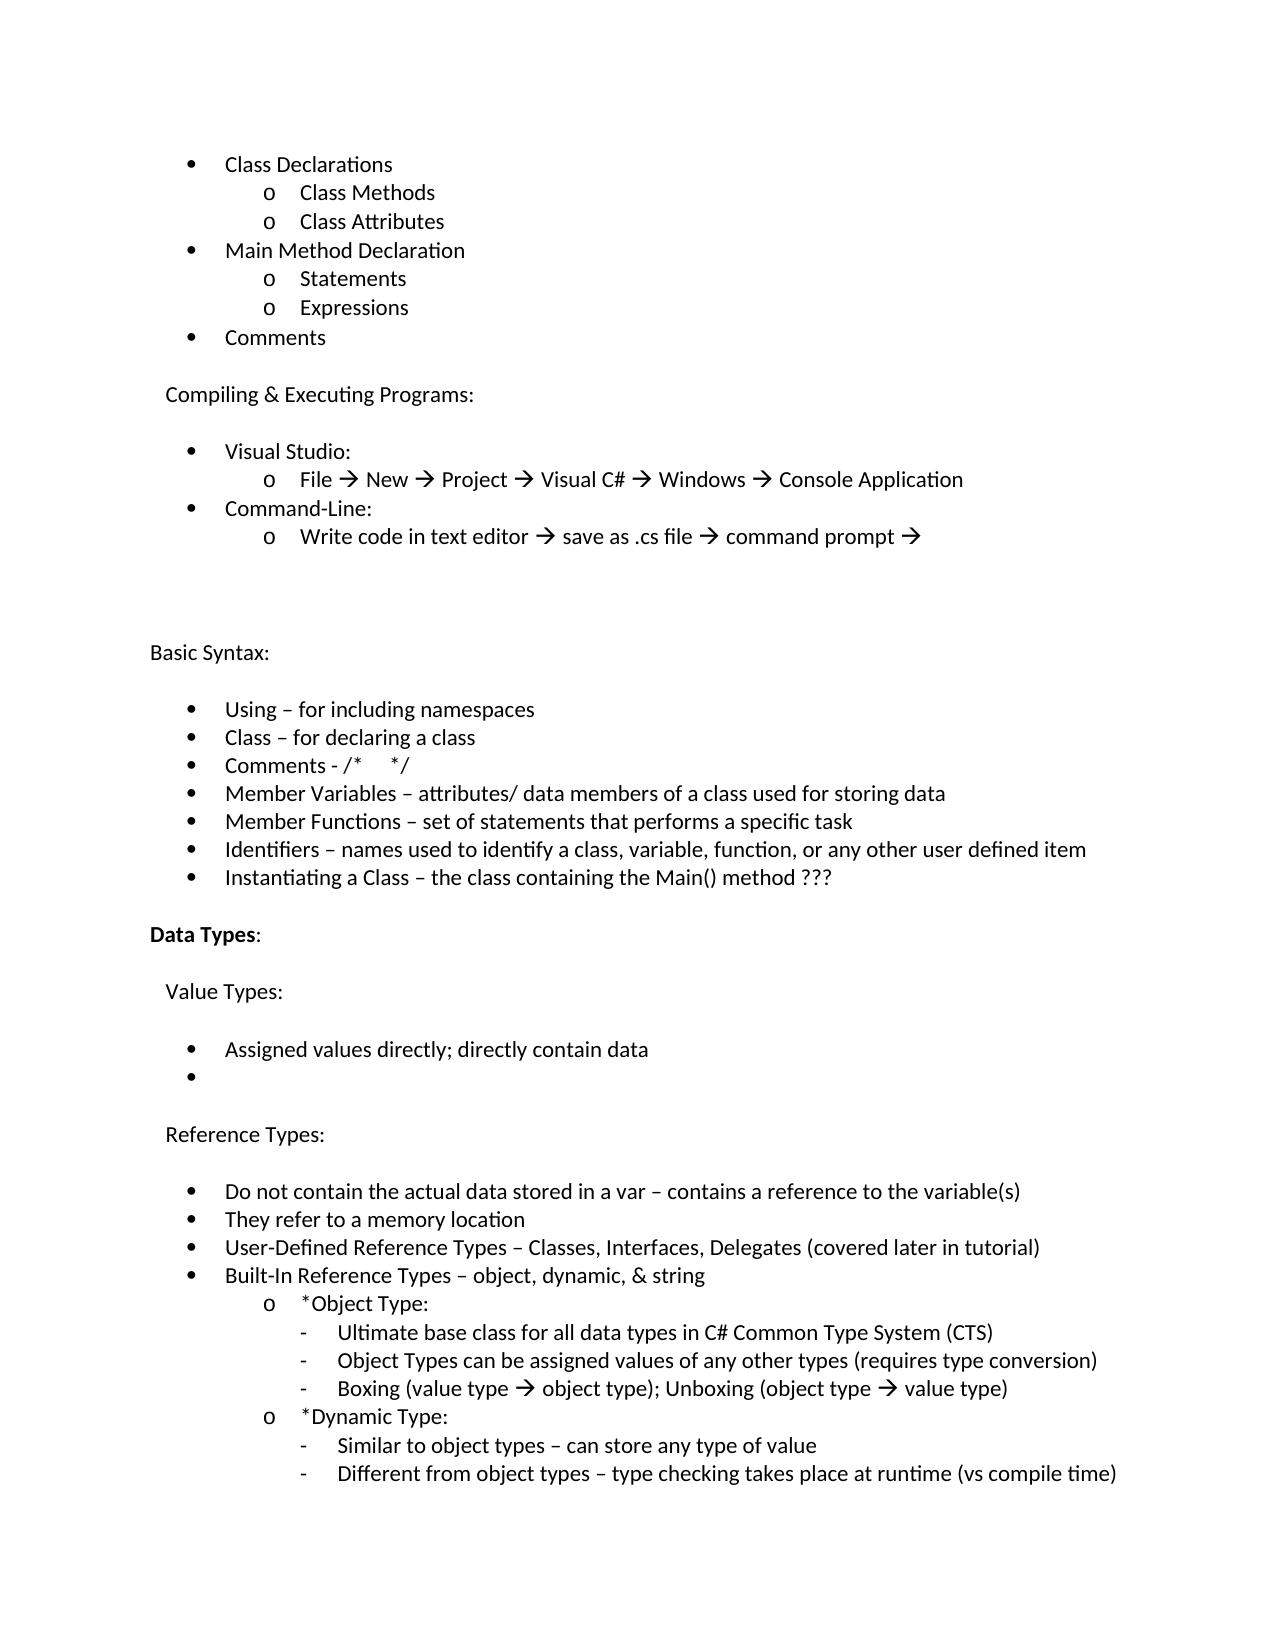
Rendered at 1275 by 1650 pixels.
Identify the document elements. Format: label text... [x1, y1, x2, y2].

list Member Variables – attributes/ data members of a class used for storing data [187, 779, 1125, 807]
list Member Functions – set of statements that performs a specific task [187, 807, 1125, 835]
list Class Methods [262, 178, 1125, 207]
list Identifiers – names used to identify a class, variable, function, or any other user defined item [187, 835, 1125, 863]
list User-Defined Reference Types – Classes, Interfaces, Delegates (covered later in tutorial) [187, 1233, 1125, 1261]
list Write code in text editor save as .cs file command prompt [262, 522, 1125, 551]
text Data Types: [150, 920, 1125, 948]
list Ultimate base class for all data types in C# Common Type System (CTS) [300, 1318, 1125, 1346]
list Statements [262, 264, 1125, 293]
list *Object Type: [262, 1289, 1125, 1318]
list Class Attributes [262, 207, 1125, 236]
list Different from object types – type checking takes place at runtime (vs compile time) [300, 1459, 1125, 1488]
list File New Project Visual C# Windows Console Application [262, 465, 1125, 494]
list They refer to a memory location [187, 1205, 1125, 1233]
list Built-In Reference Types – object, dynamic, & string [187, 1261, 1125, 1289]
list Visual Studio: [187, 437, 1125, 465]
text Compiling & Executing Programs: [150, 380, 1125, 408]
list Class – for declaring a class [187, 723, 1125, 751]
list Command-Line: [187, 494, 1125, 522]
list Instantiating a Class – the class containing the Main() method ??? [187, 863, 1125, 891]
list Do not contain the actual data stored in a var – contains a reference to the variable(s) [187, 1177, 1125, 1205]
list Class Declarations [187, 150, 1125, 178]
list Comments [187, 323, 1125, 351]
list Comments - /* */ [187, 751, 1125, 779]
list Similar to object types – can store any type of value [300, 1432, 1125, 1459]
list Assigned values directly; directly contain data [187, 1035, 1125, 1063]
list Boxing (value type object type); Unboxing (object type value type) [300, 1374, 1125, 1402]
text Basic Syntax: [150, 638, 1125, 666]
list Using – for including namespaces [187, 695, 1125, 723]
list Main Method Declaration [187, 236, 1125, 264]
list Object Types can be assigned values of any other types (requires type conversion) [300, 1346, 1125, 1374]
list *Dynamic Type: [262, 1402, 1125, 1432]
list Expressions [262, 293, 1125, 323]
text Reference Types: [150, 1120, 1125, 1148]
text Value Types: [150, 977, 1125, 1006]
